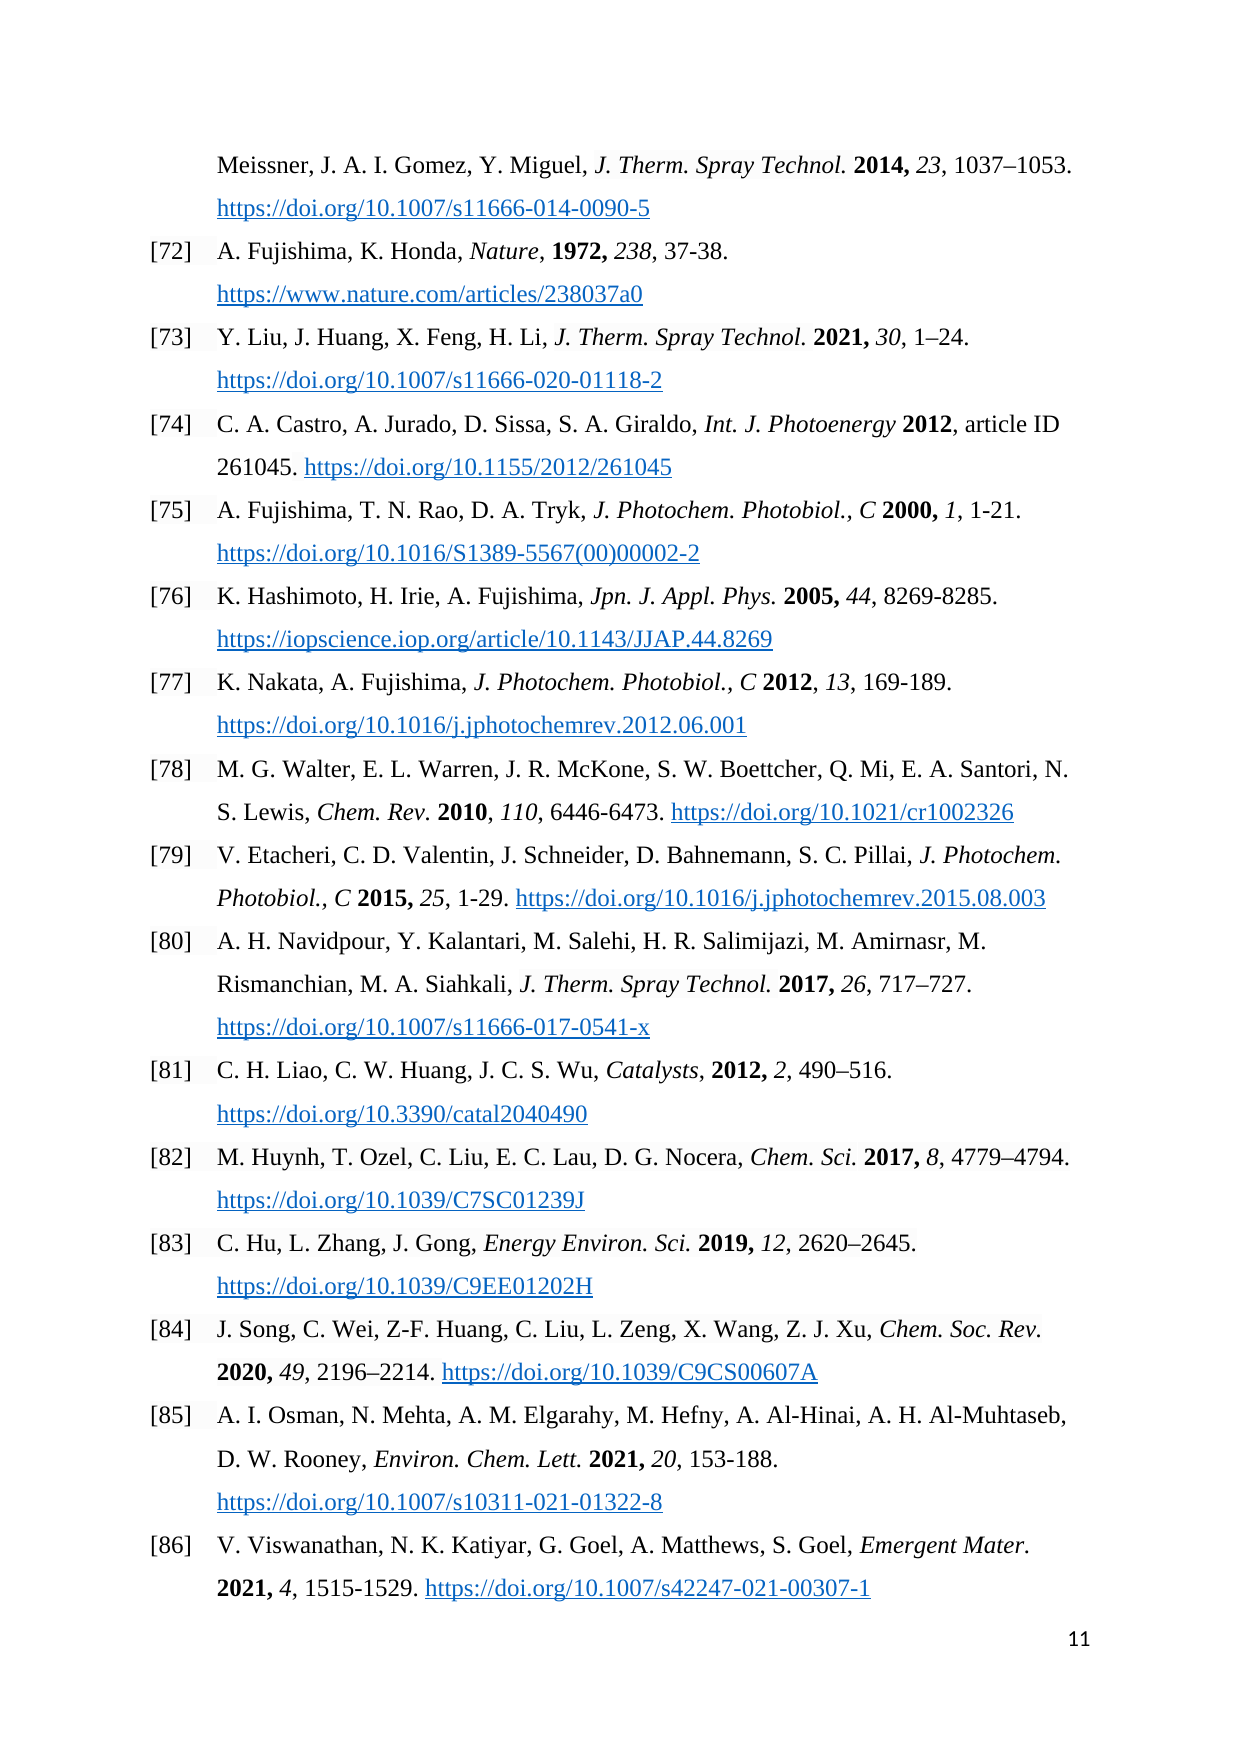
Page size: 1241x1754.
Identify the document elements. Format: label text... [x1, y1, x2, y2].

text [82] M. Huynh, T. Ozel, C. Liu, E. C. Lau, D. G. Nocera, Chem. Sci. 2017, 8, 4779–4794. https://doi.org/10.1039/C7SC01239J [150, 1142, 1090, 1214]
text [73] Y. Liu, J. Huang, X. Feng, H. Li, J. Therm. Spray Technol. 2021, 30, 1–24. https://doi.org/10.1007/s11666-020-01118-2 [150, 322, 1090, 394]
text [85] A. I. Osman, N. Mehta, A. M. Elgarahy, M. Hefny, A. Al-Hinai, A. H. Al-Muhtaseb, D. W. Rooney, Environ. Chem. Lett. 2021, 20, 153-188. https://doi.org/10.1007/s10311-021-01322-8 [150, 1401, 1090, 1516]
text [83] C. Hu, L. Zhang, J. Gong, Energy Environ. Sci. 2019, 12, 2620–2645. https://doi.org/10.1039/C9EE01202H [150, 1228, 1090, 1300]
text [80] A. H. Navidpour, Y. Kalantari, M. Salehi, H. R. Salimijazi, M. Amirnasr, M. Rismanchian, M. A. Siahkali, J. Therm. Spray Technol. 2017, 26, 717–727. https://doi.org/10.1007/s11666-017-0541-x [150, 926, 1090, 1041]
text [84] J. Song, C. Wei, Z-F. Huang, C. Liu, L. Zeng, X. Wang, Z. J. Xu, Chem. Soc. Rev. 2020, 49, 2196–2214. https://doi.org/10.1039/C9CS00607A [150, 1314, 1090, 1386]
text [76] K. Hashimoto, H. Irie, A. Fujishima, Jpn. J. Appl. Phys. 2005, 44, 8269-8285. https://iopscience.iop.org/article/10.1143/JJAP.44.8269 [150, 581, 1090, 653]
text [77] K. Nakata, A. Fujishima, J. Photochem. Photobiol., C 2012, 13, 169-189. https://doi.org/10.1016/j.jphotochemrev.2012.06.001 [150, 667, 1090, 739]
text [72] A. Fujishima, K. Honda, Nature, 1972, 238, 37-38. https://www.nature.com/articles/238037a0 [150, 236, 1090, 308]
text [81] C. H. Liao, C. W. Huang, J. C. S. Wu, Catalysts, 2012, 2, 490–516. https://doi.org/10.3390/catal2040490 [150, 1056, 1090, 1127]
text [79] V. Etacheri, C. D. Valentin, J. Schneider, D. Bahnemann, S. C. Pillai, J. Photochem. Photobiol., C 2015, 25, 1-29. https://doi.org/10.1016/j.jphotochemrev.2015.08.003 [150, 840, 1090, 912]
text [75] A. Fujishima, T. N. Rao, D. A. Tryk, J. Photochem. Photobiol., C 2000, 1, 1-21. https://doi.org/10.1016/S1389-5567(00)00002-2 [150, 495, 1090, 567]
text [86] V. Viswanathan, N. K. Katiyar, G. Goel, A. Matthews, S. Goel, Emergent Mater. 2021, 4, 1515-1529. https://doi.org/10.1007/s42247-021-00307-1 [150, 1530, 1090, 1602]
text [74] C. A. Castro, A. Jurado, D. Sissa, S. A. Giraldo, Int. J. Photoenergy 2012, article ID 261045. https://doi.org/10.1155/2012/261045 [150, 409, 1090, 481]
text [78] M. G. Walter, E. L. Warren, J. R. McKone, S. W. Boettcher, Q. Mi, E. A. Santori, N. S. Lewis, Chem. Rev. 2010, 110, 6446-6473. https://doi.org/10.1021/cr1002326 [150, 754, 1090, 826]
